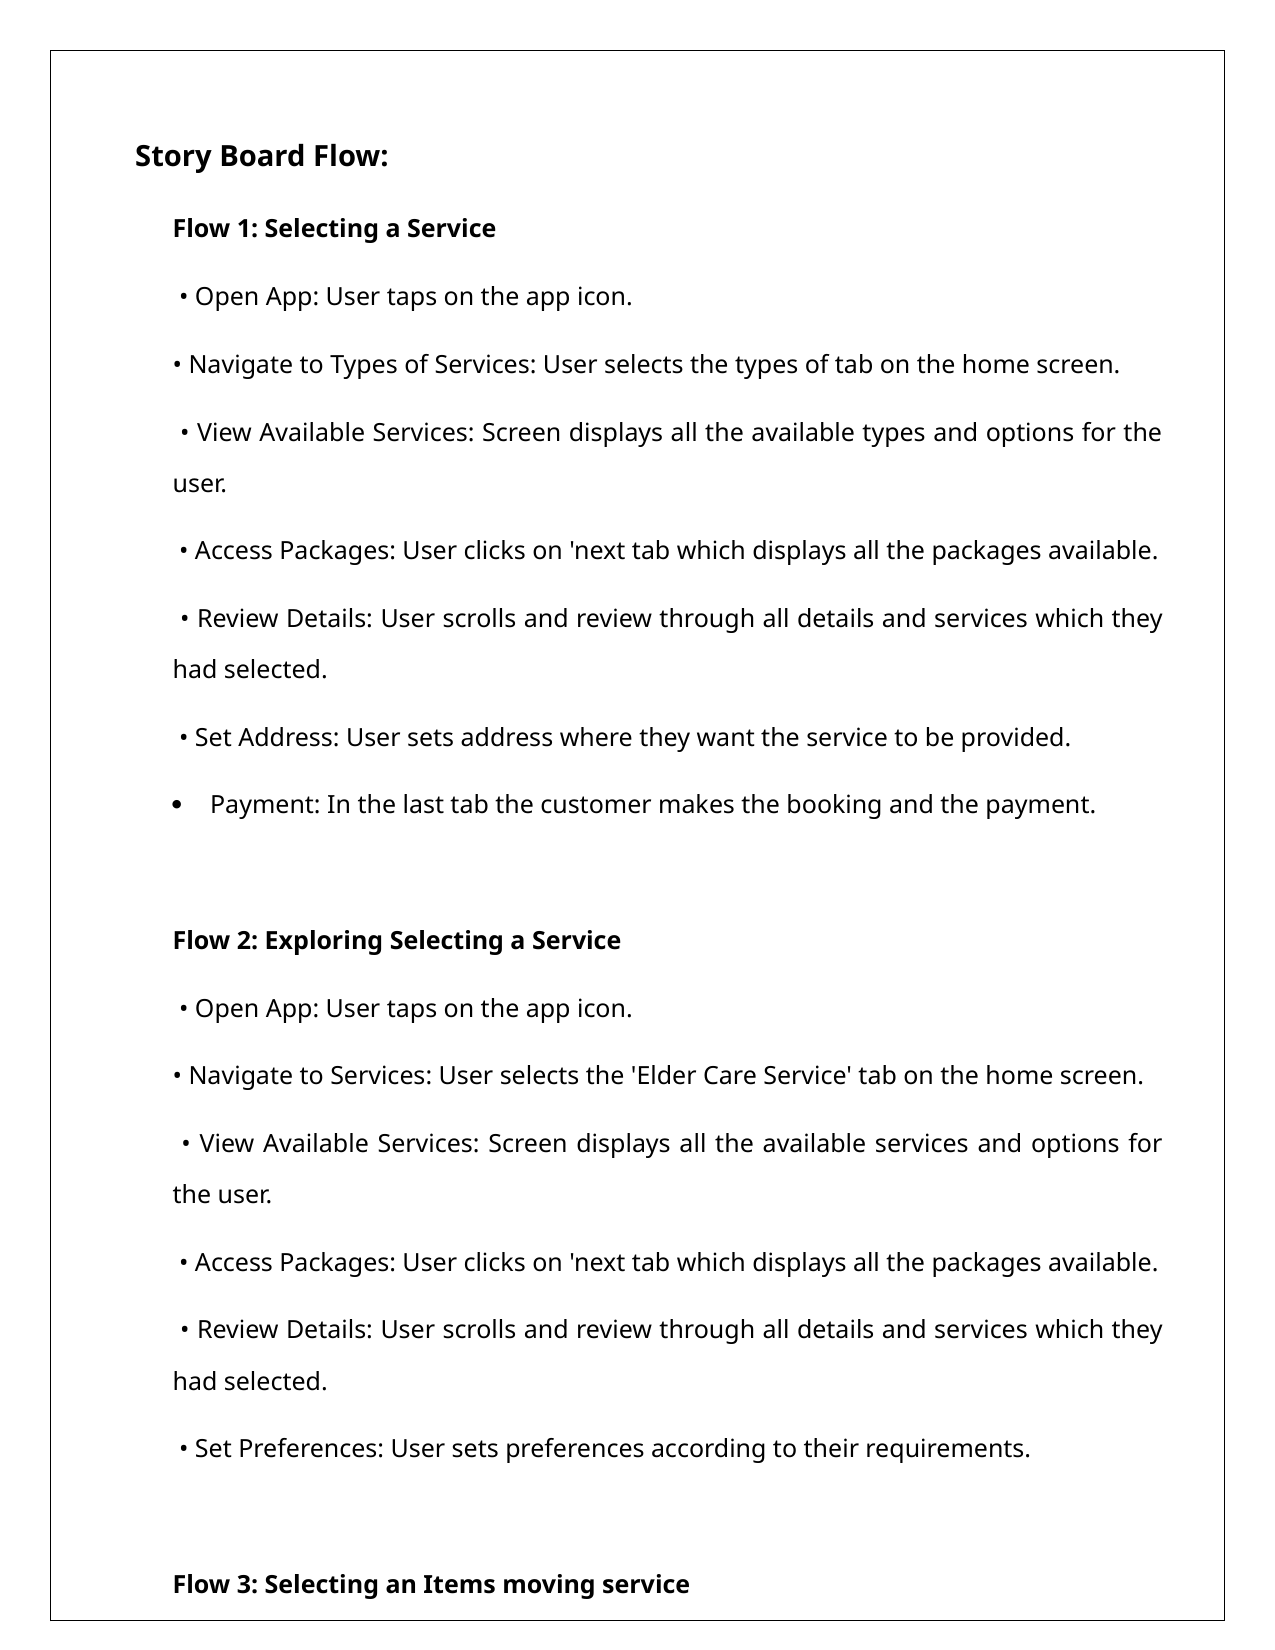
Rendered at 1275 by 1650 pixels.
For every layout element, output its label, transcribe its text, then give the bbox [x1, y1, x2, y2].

text • Open App: User taps on the app icon. [172, 990, 1164, 1024]
text Flow 2: Exploring Selecting a Service [172, 923, 1164, 957]
text • View Available Services: Screen displays all the available types and options for the user. [172, 414, 1164, 499]
text • Navigate to Services: User selects the 'Elder Care Service' tab on the home screen. [172, 1058, 1164, 1092]
text • Review Details: User scrolls and review through all details and services which they had selected. [172, 601, 1164, 686]
text • Review Details: User scrolls and review through all details and services which they had selected. [172, 1312, 1164, 1397]
text • Set Preferences: User sets preferences according to their requirements. [172, 1431, 1164, 1465]
text • Navigate to Types of Services: User selects the types of tab on the home screen. [172, 347, 1164, 381]
text • Set Address: User sets address where they want the service to be provided. [172, 719, 1164, 753]
list Payment: In the last tab the customer makes the booking and the payment. [172, 787, 1164, 821]
text Flow 3: Selecting an Items moving service [172, 1566, 1164, 1600]
text Flow 1: Selecting a Service [172, 211, 1164, 245]
text • Access Packages: User clicks on 'next tab which displays all the packages available. [172, 533, 1164, 567]
text • View Available Services: Screen displays all the available services and options for the user. [172, 1126, 1164, 1211]
text Story Board Flow: [135, 135, 1164, 175]
text • Access Packages: User clicks on 'next tab which displays all the packages available. [172, 1244, 1164, 1278]
text • Open App: User taps on the app icon. [172, 279, 1164, 313]
